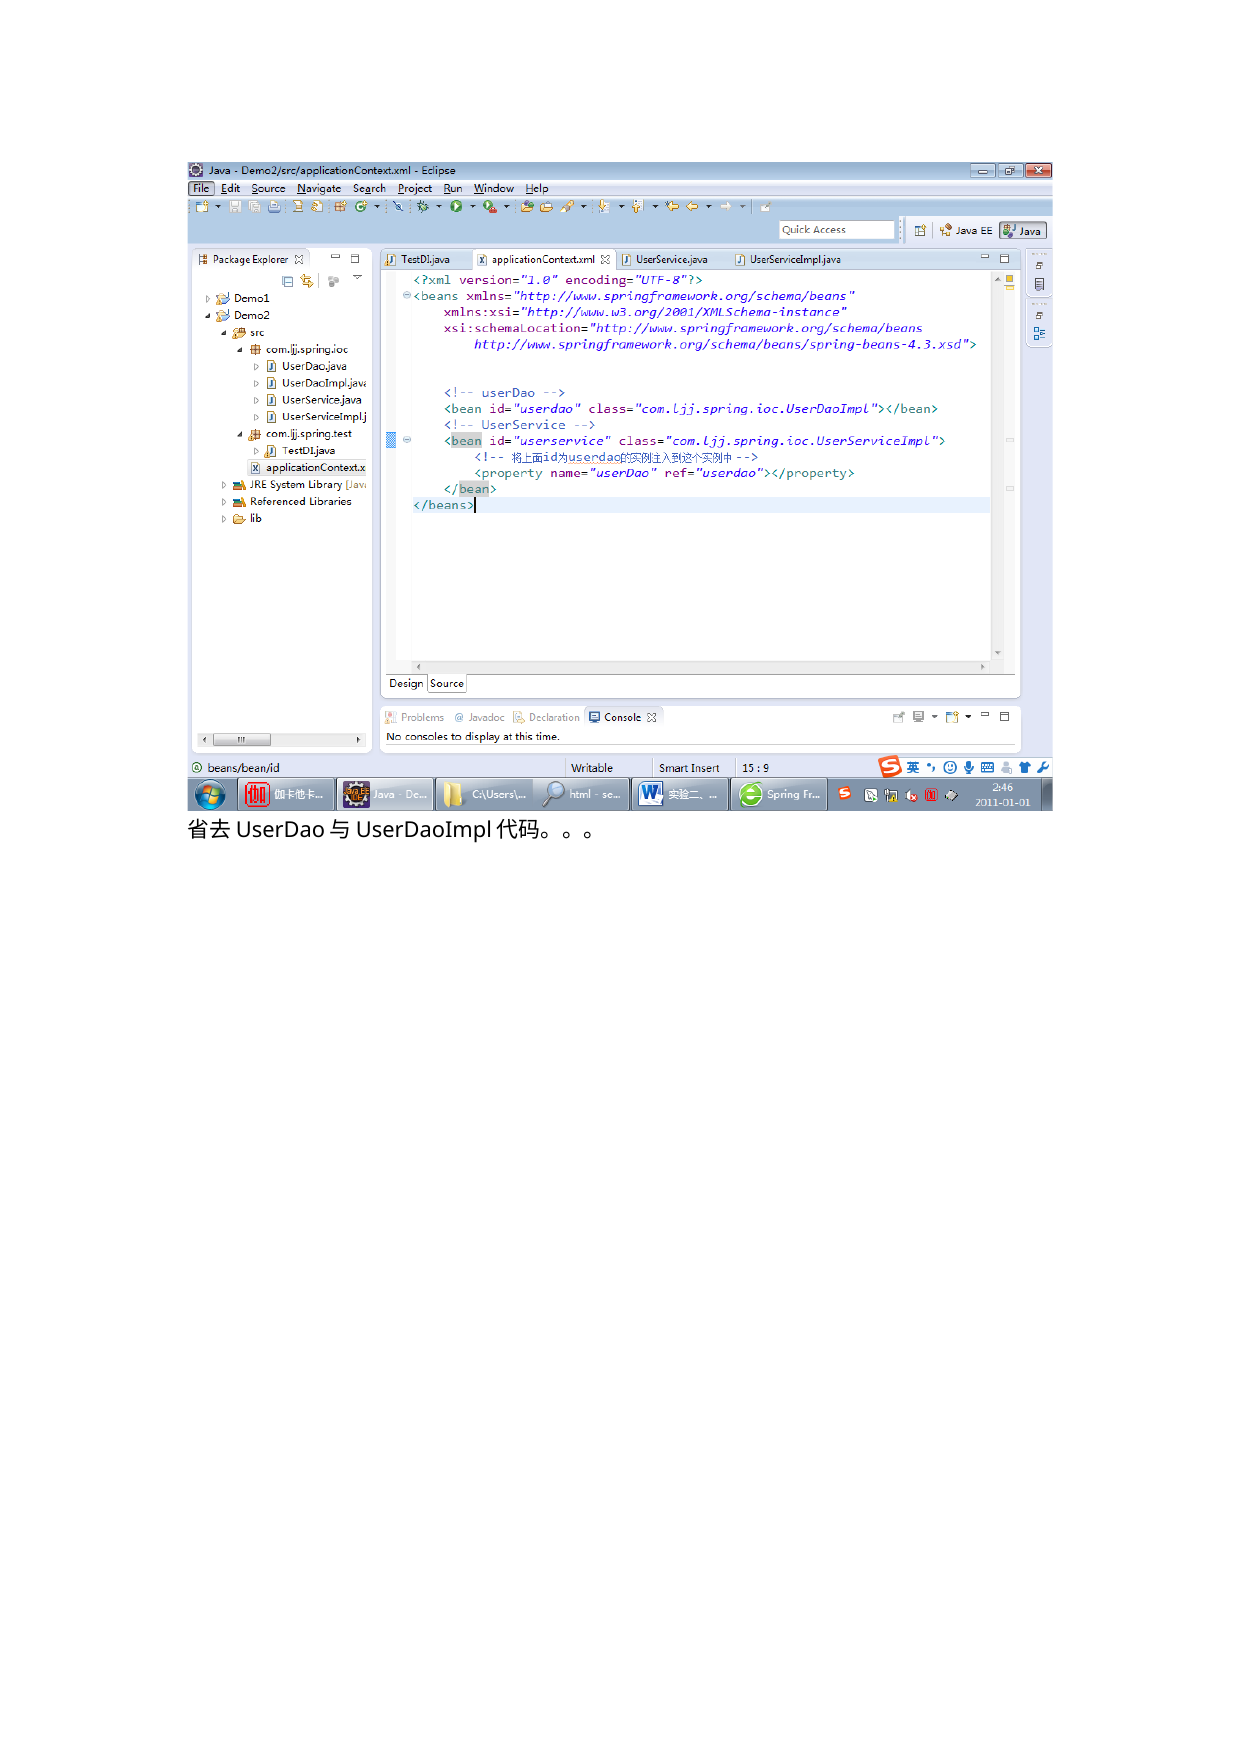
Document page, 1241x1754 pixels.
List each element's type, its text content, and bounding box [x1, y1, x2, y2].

picture [187, 162, 1053, 811]
text 省去UserDao与UserDaoImpl代码。。。 [187, 812, 1053, 844]
